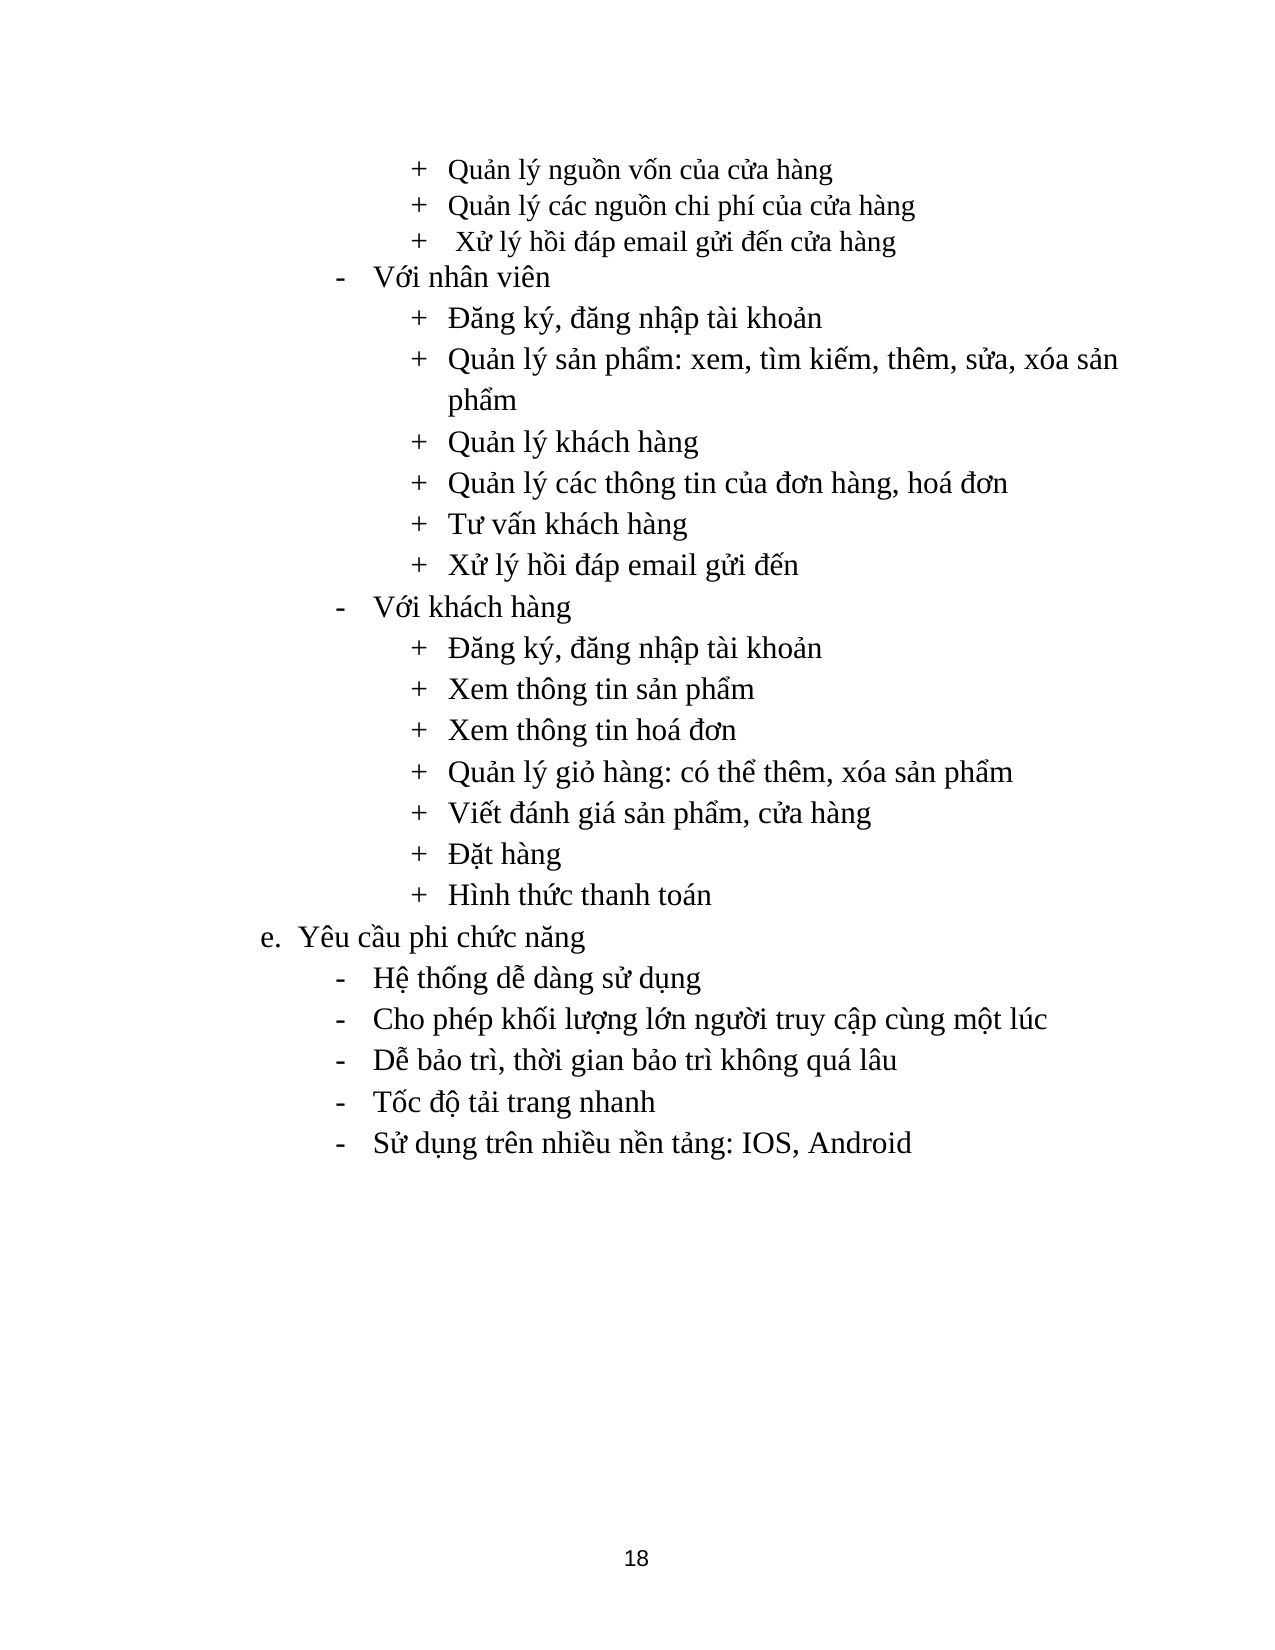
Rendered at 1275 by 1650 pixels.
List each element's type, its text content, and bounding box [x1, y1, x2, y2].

list Xử lý hồi đáp email gửi đến [410, 547, 1125, 582]
list Dễ bảo trì, thời gian bảo trì không quá lâu [335, 1042, 1125, 1077]
list Với nhân viên [335, 258, 1125, 294]
list Yêu cầu phi chức năng [260, 918, 1125, 954]
list Quản lý các nguồn chi phí của cửa hàng [410, 186, 1125, 222]
list Quản lý các thông tin của đơn hàng, hoá đơn [410, 464, 1125, 500]
list Quản lý khách hàng [410, 423, 1125, 459]
list Quản lý sản phẩm: xem, tìm kiếm, thêm, sửa, xóa sản phẩm [410, 340, 1125, 417]
list Tư vấn khách hàng [410, 505, 1125, 541]
list Hệ thống dễ dàng sử dụng [335, 959, 1125, 995]
list Hình thức thanh toán [410, 877, 1125, 912]
list Đăng ký, đăng nhập tài khoản [410, 299, 1125, 335]
list Cho phép khối lượng lớn người truy cập cùng một lúc [335, 1000, 1125, 1036]
list Quản lý nguồn vốn của cửa hàng [410, 150, 1125, 186]
list Xử lý hồi đáp email gửi đến cửa hàng [410, 222, 1125, 258]
list Với khách hàng [335, 588, 1125, 624]
list Viết đánh giá sản phẩm, cửa hàng [410, 794, 1125, 830]
list Đặt hàng [410, 835, 1125, 871]
list Tốc độ tải trang nhanh [335, 1083, 1125, 1119]
list Xem thông tin sản phẩm [410, 670, 1125, 706]
list Sử dụng trên nhiều nền tảng: IOS, Android [335, 1124, 1125, 1160]
list Xem thông tin hoá đơn [410, 712, 1125, 747]
list Quản lý giỏ hàng: có thể thêm, xóa sản phẩm [410, 753, 1125, 789]
list Đăng ký, đăng nhập tài khoản [410, 629, 1125, 665]
